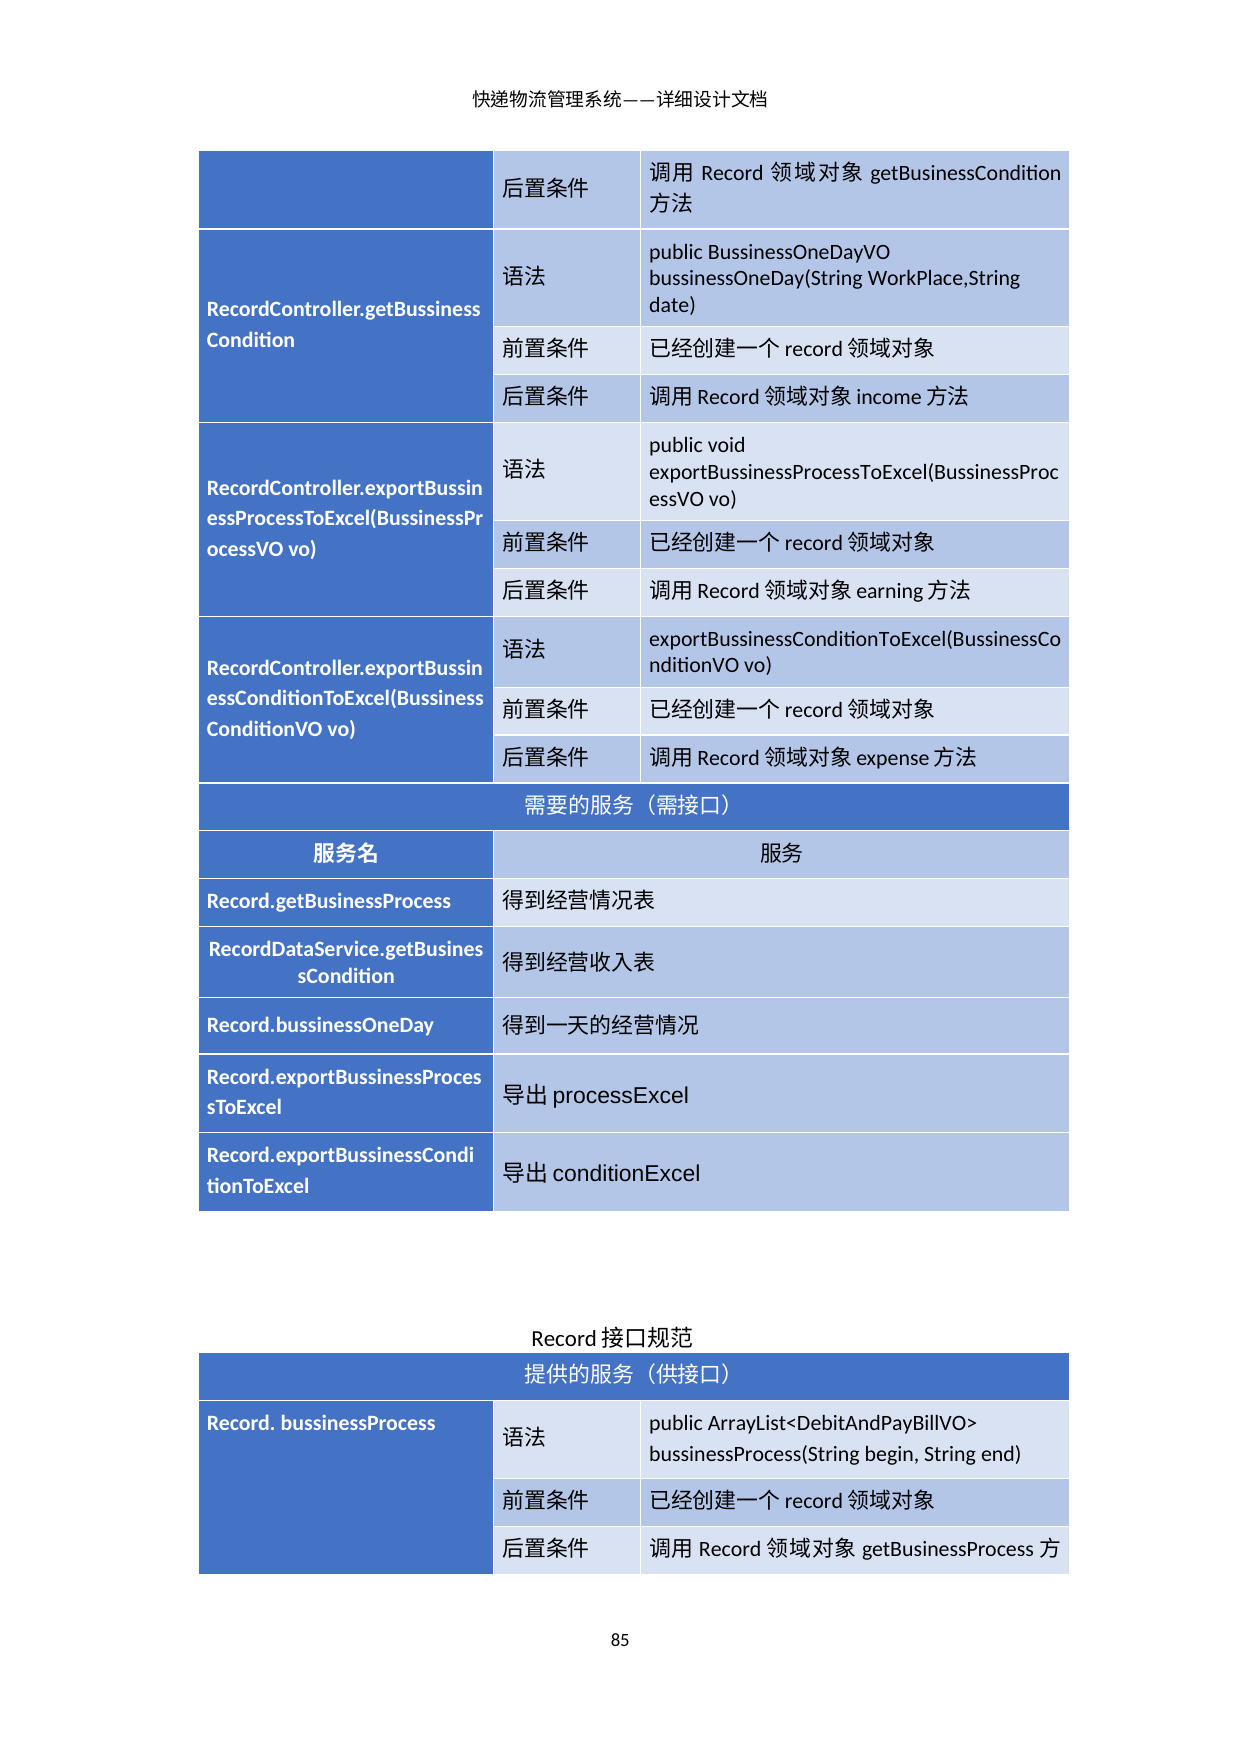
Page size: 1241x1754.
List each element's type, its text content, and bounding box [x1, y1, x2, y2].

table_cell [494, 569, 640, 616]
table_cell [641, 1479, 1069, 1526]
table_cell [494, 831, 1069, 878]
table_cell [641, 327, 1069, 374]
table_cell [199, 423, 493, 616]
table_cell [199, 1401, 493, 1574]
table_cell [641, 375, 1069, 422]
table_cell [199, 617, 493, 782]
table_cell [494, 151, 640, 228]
text Record接口规范 [187, 1324, 1053, 1352]
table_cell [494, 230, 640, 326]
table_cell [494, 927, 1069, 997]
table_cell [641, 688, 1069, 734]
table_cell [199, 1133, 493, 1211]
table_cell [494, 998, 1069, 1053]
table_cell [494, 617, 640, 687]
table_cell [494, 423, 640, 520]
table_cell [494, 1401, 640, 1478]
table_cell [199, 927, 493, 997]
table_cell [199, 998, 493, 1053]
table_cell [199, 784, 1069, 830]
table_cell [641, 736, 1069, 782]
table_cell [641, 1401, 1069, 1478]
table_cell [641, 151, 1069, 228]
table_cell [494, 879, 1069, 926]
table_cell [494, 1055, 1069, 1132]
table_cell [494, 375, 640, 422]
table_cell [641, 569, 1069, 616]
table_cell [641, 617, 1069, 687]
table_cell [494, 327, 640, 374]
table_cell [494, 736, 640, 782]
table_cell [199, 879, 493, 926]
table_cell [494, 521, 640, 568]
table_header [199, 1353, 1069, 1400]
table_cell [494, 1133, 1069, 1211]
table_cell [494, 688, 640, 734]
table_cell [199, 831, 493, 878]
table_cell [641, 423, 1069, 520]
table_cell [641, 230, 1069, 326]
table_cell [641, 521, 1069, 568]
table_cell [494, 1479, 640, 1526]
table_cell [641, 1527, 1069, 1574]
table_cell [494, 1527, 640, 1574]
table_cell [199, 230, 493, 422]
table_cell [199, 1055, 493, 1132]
